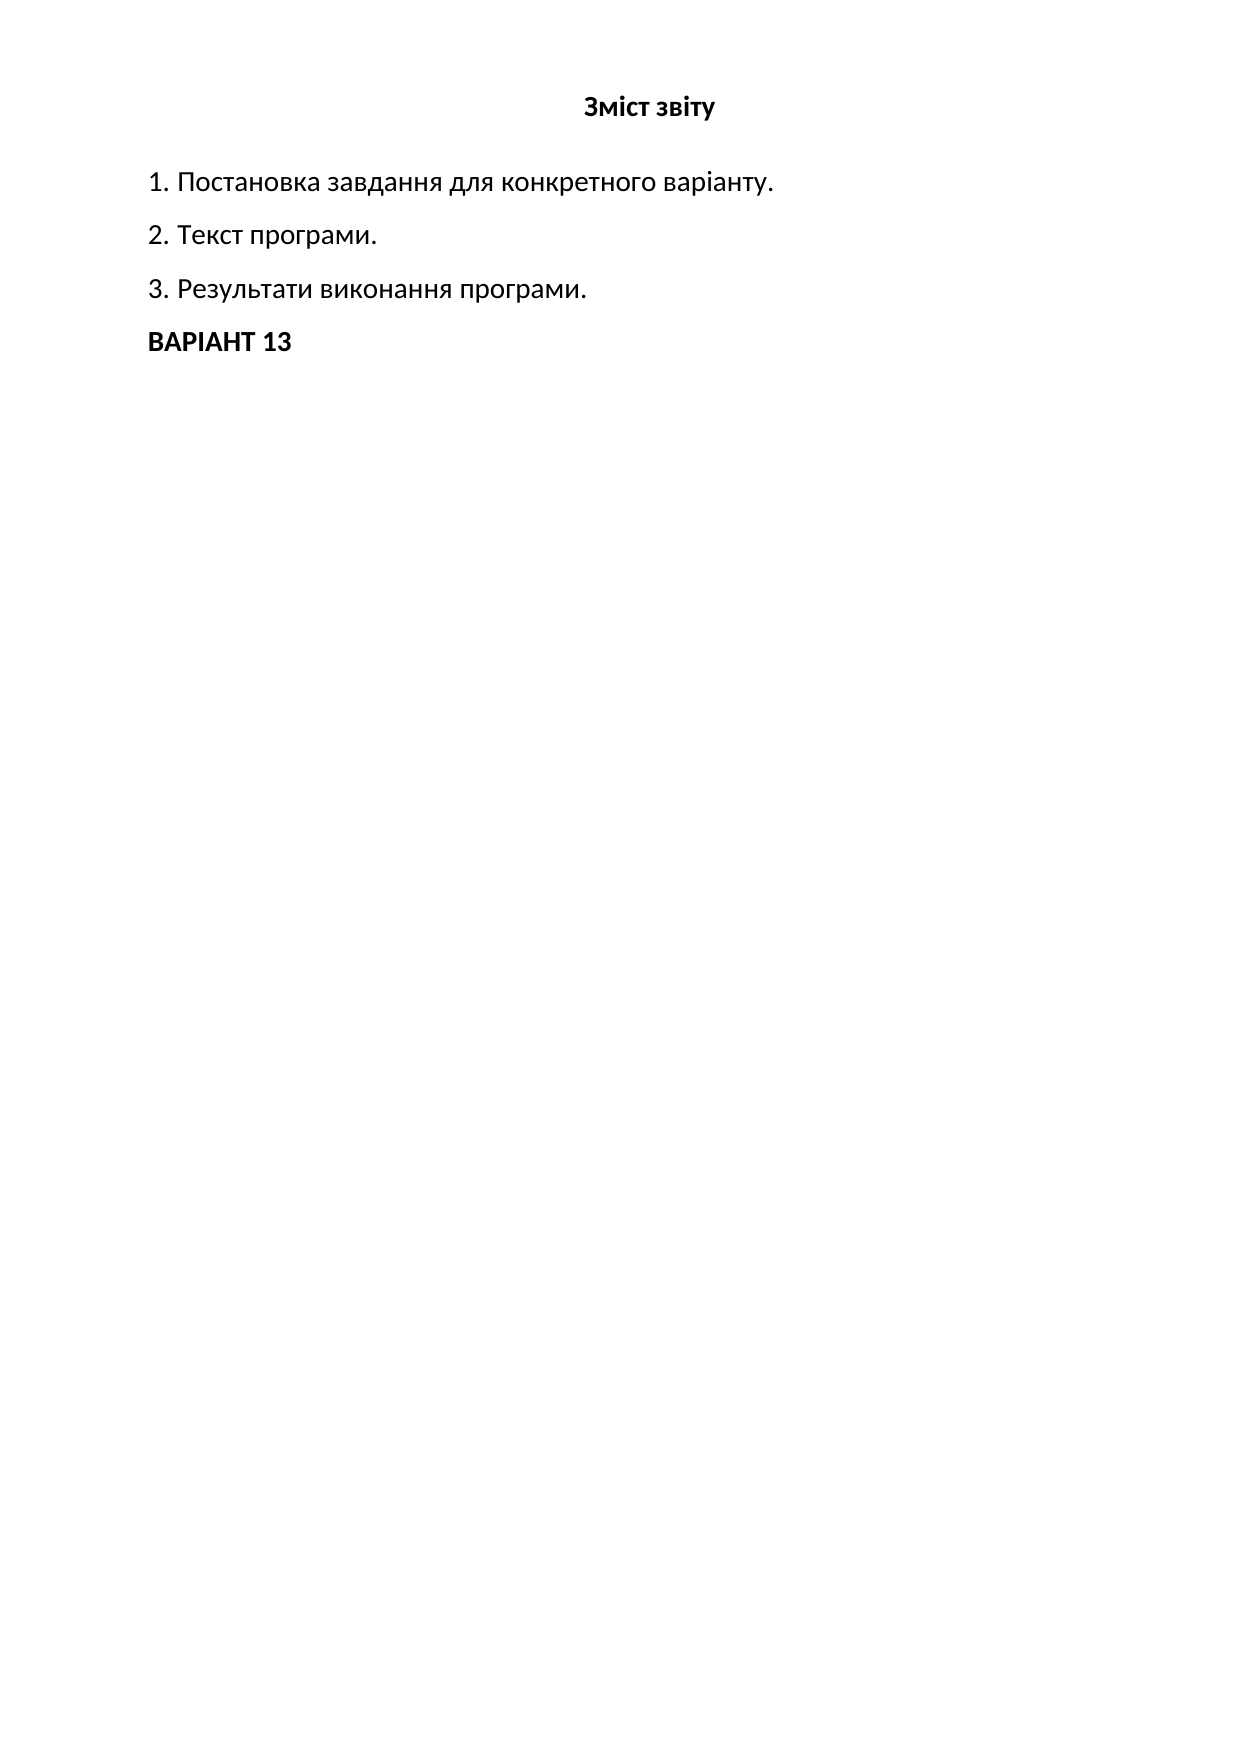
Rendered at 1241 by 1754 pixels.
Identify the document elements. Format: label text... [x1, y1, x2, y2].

list Постановка завдання для конкретного варіанту. [148, 163, 1152, 198]
text Зміст звіту [148, 88, 1152, 124]
list Результати виконання програми. [148, 270, 1152, 305]
text ВАРІАНТ 13 [148, 323, 1152, 359]
list Текст програми. [148, 216, 1152, 252]
